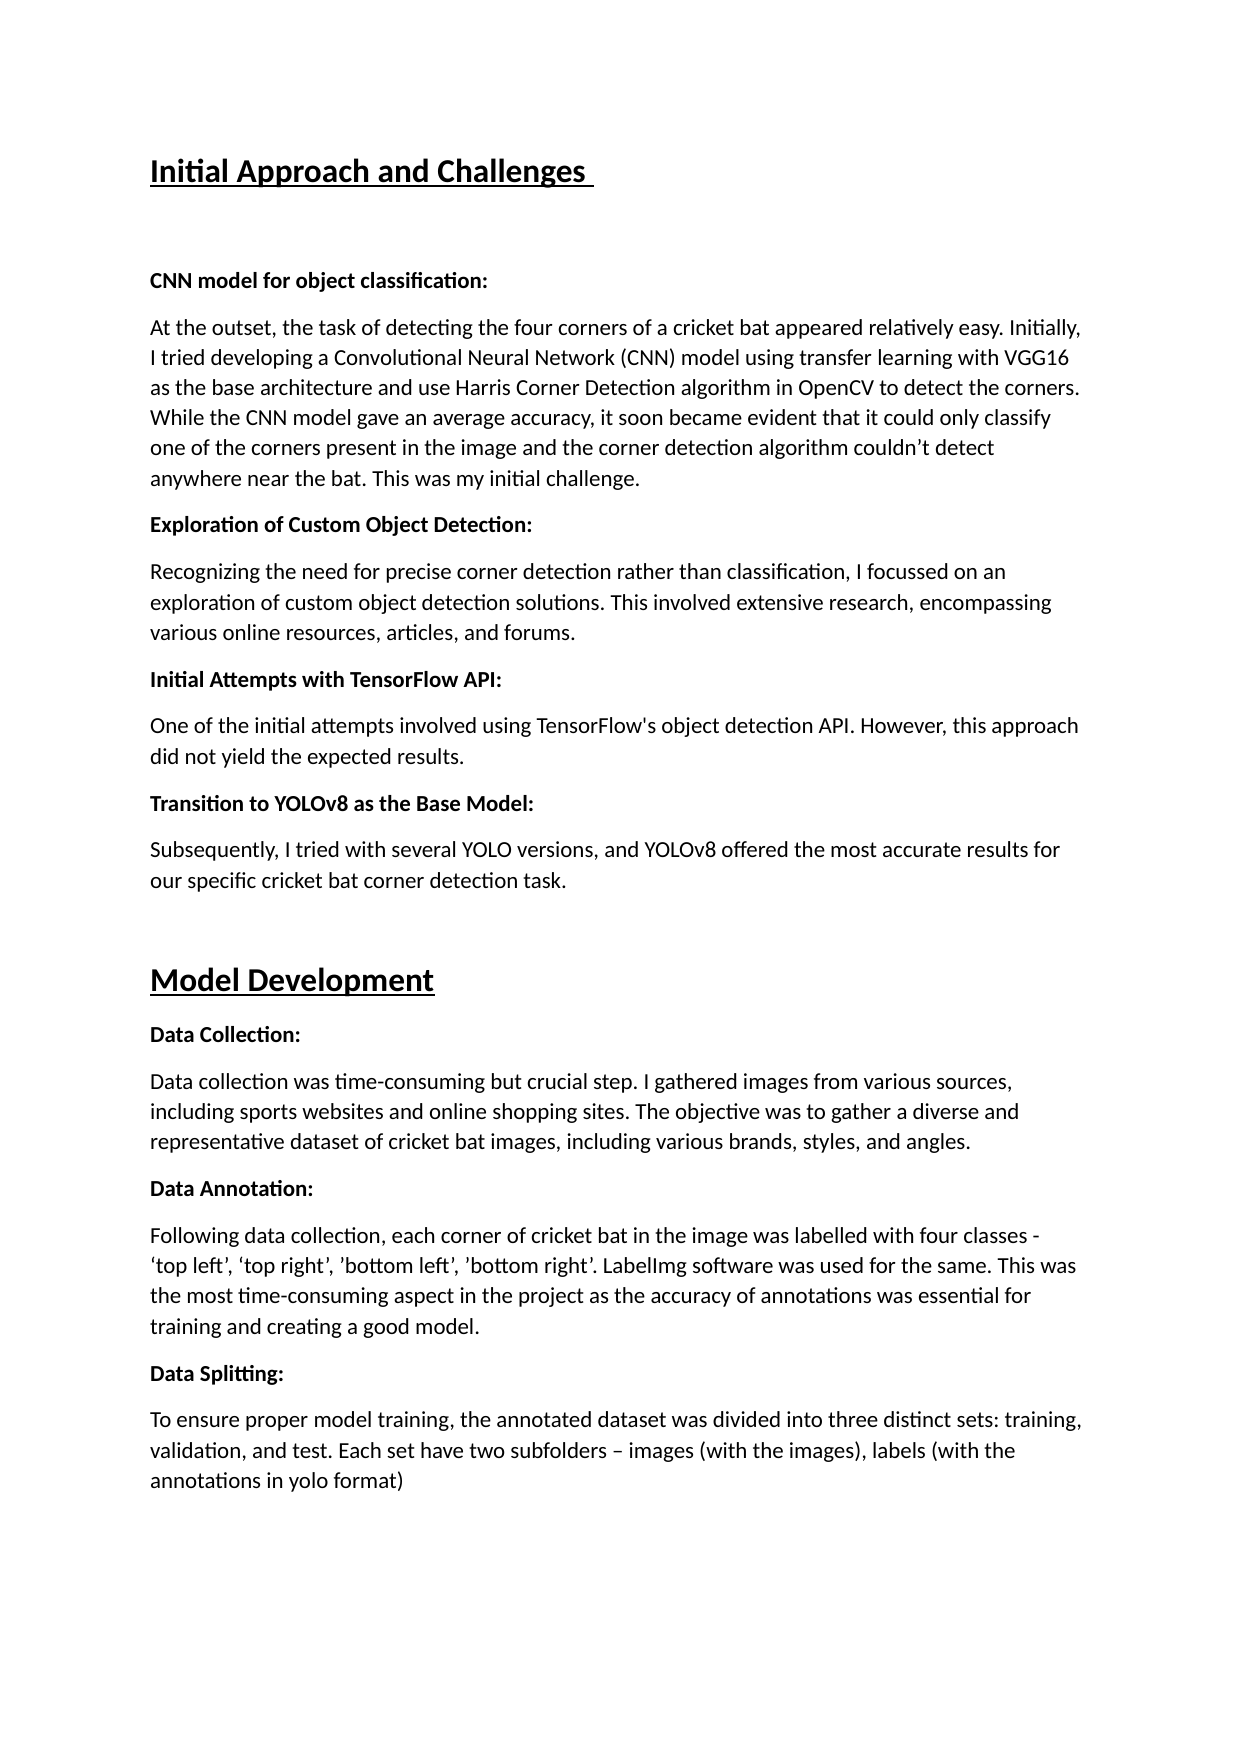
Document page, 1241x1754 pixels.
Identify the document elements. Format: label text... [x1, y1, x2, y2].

text Following data collection, each corner of cricket bat in the image was labelled with four classes - ‘top left’, ‘top right’, ’bottom left’, ’bottom right’. LabelImg software was used for the same. This was the most time-consuming aspect in the project as the accuracy of annotations was essential for training and creating a good model. [150, 1221, 1090, 1340]
text CNN model for object classification: [150, 266, 1090, 294]
text Transition to YOLOv8 as the Base Model: [150, 789, 1090, 817]
text To ensure proper model training, the annotated dataset was divided into three distinct sets: training, validation, and test. Each set have two subfolders – images (with the images), labels (with the annotations in yolo format) [150, 1406, 1090, 1494]
text Model Development [150, 959, 1090, 1000]
text One of the initial attempts involved using TensorFlow's object detection API. However, this approach did not yield the expected results. [150, 712, 1090, 770]
text Exploration of Custom Object Detection: [150, 511, 1090, 538]
text Data collection was time-consuming but crucial step. I gathered images from various sources, including sports websites and online shopping sites. The objective was to gather a diverse and representative dataset of cricket bat images, including various brands, styles, and angles. [150, 1067, 1090, 1155]
text Recognizing the need for precise corner detection rather than classification, I focussed on an exploration of custom object detection solutions. This involved extensive research, encompassing various online resources, articles, and forums. [150, 557, 1090, 646]
text Subsequently, I tried with several YOLO versions, and YOLOv8 offered the most accurate results for our specific cricket bat corner detection task. [150, 836, 1090, 894]
text At the outset, the task of detecting the four corners of a cricket bat appeared relatively easy. Initially, I tried developing a Convolutional Neural Network (CNN) model using transfer learning with VGG16 as the base architecture and use Harris Corner Detection algorithm in OpenCV to detect the corners. While the CNN model gave an average accuracy, it soon became evident that it could only classify one of the corners present in the image and the corner detection algorithm couldn’t detect anywhere near the bat. This was my initial challenge. [150, 313, 1090, 492]
text Data Collection: [150, 1020, 1090, 1048]
text Initial Approach and Challenges [150, 150, 1090, 191]
text Data Splitting: [150, 1359, 1090, 1387]
text Initial Attempts with TensorFlow API: [150, 665, 1090, 693]
text Data Annotation: [150, 1174, 1090, 1202]
